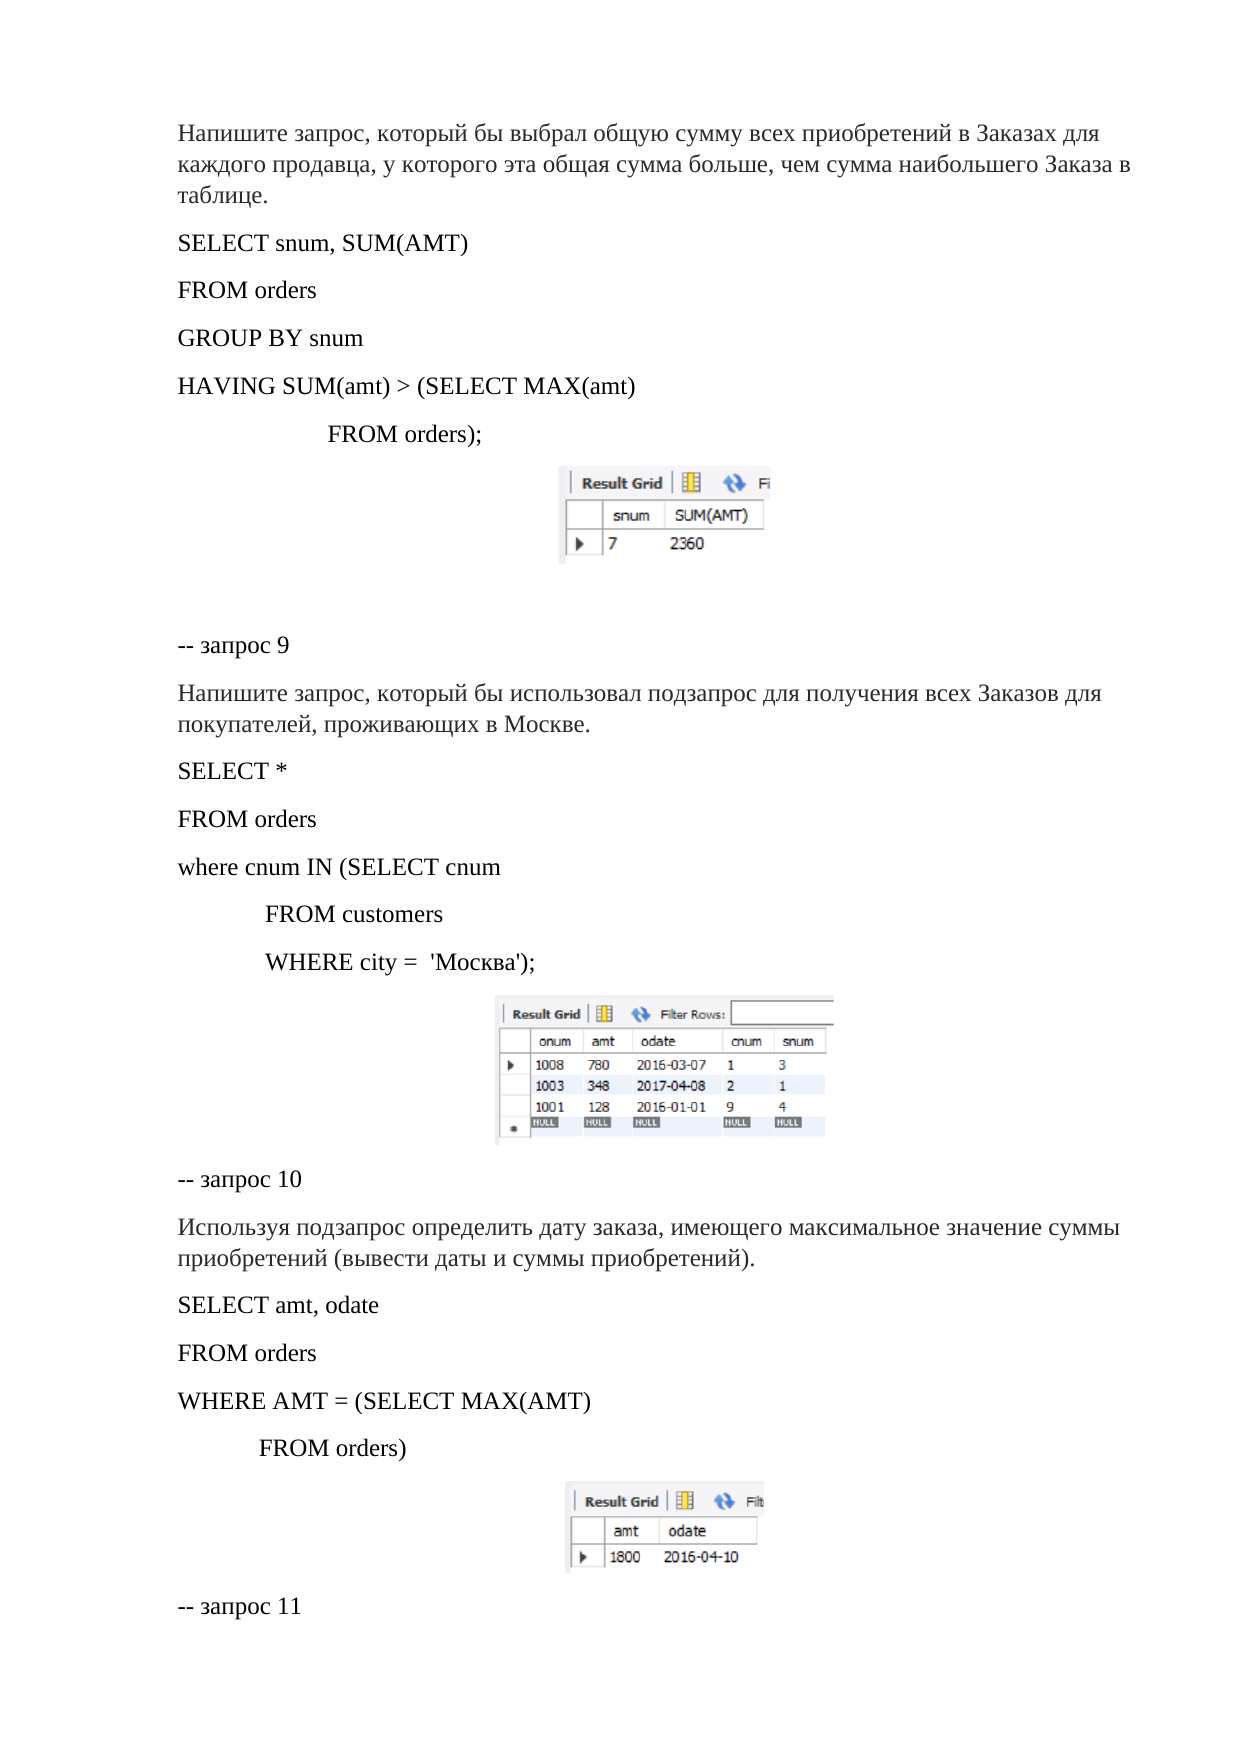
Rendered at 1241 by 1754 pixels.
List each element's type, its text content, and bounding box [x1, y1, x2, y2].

text WHERE AMT = (SELECT MAX(AMT) [177, 1386, 1152, 1414]
text Напишите запрос, который бы выбрал общую сумму всех приобретений в Заказах для каждого продавца, у которого эта общая сумма больше, чем сумма наибольшего Заказа в таблице. [177, 118, 1152, 209]
text FROM orders [177, 276, 1152, 304]
text HAVING SUM(amt) > (SELECT MAX(amt) [177, 371, 1152, 400]
text GROUP BY snum [177, 323, 1152, 352]
text FROM orders [177, 1338, 1152, 1367]
text FROM orders); [177, 419, 1152, 447]
text -- запрос 10 [177, 1164, 1152, 1193]
text Напишите запрос, который бы использовал подзапрос для получения всех Заказов для покупателей, проживающих в Москве. [177, 678, 1152, 737]
text SELECT amt, odate [177, 1290, 1152, 1319]
picture [565, 1481, 764, 1573]
text FROM orders [177, 804, 1152, 833]
text -- запрос 9 [177, 630, 1152, 659]
picture [495, 995, 834, 1145]
text Используя подзапрос определить дату заказа, имеющего максимальное значение суммы приобретений (вывести даты и суммы приобретений). [177, 1212, 1152, 1271]
text where cnum IN (SELECT cnum [177, 852, 1152, 881]
text -- запрос 11 [177, 1591, 1152, 1620]
text SELECT * [177, 756, 1152, 785]
text SELECT snum, SUM(AMT) [177, 228, 1152, 257]
text FROM customers [177, 899, 1152, 928]
text WHERE city = 'Москва'); [177, 947, 1152, 976]
text FROM orders) [177, 1433, 1152, 1462]
picture [558, 466, 771, 564]
